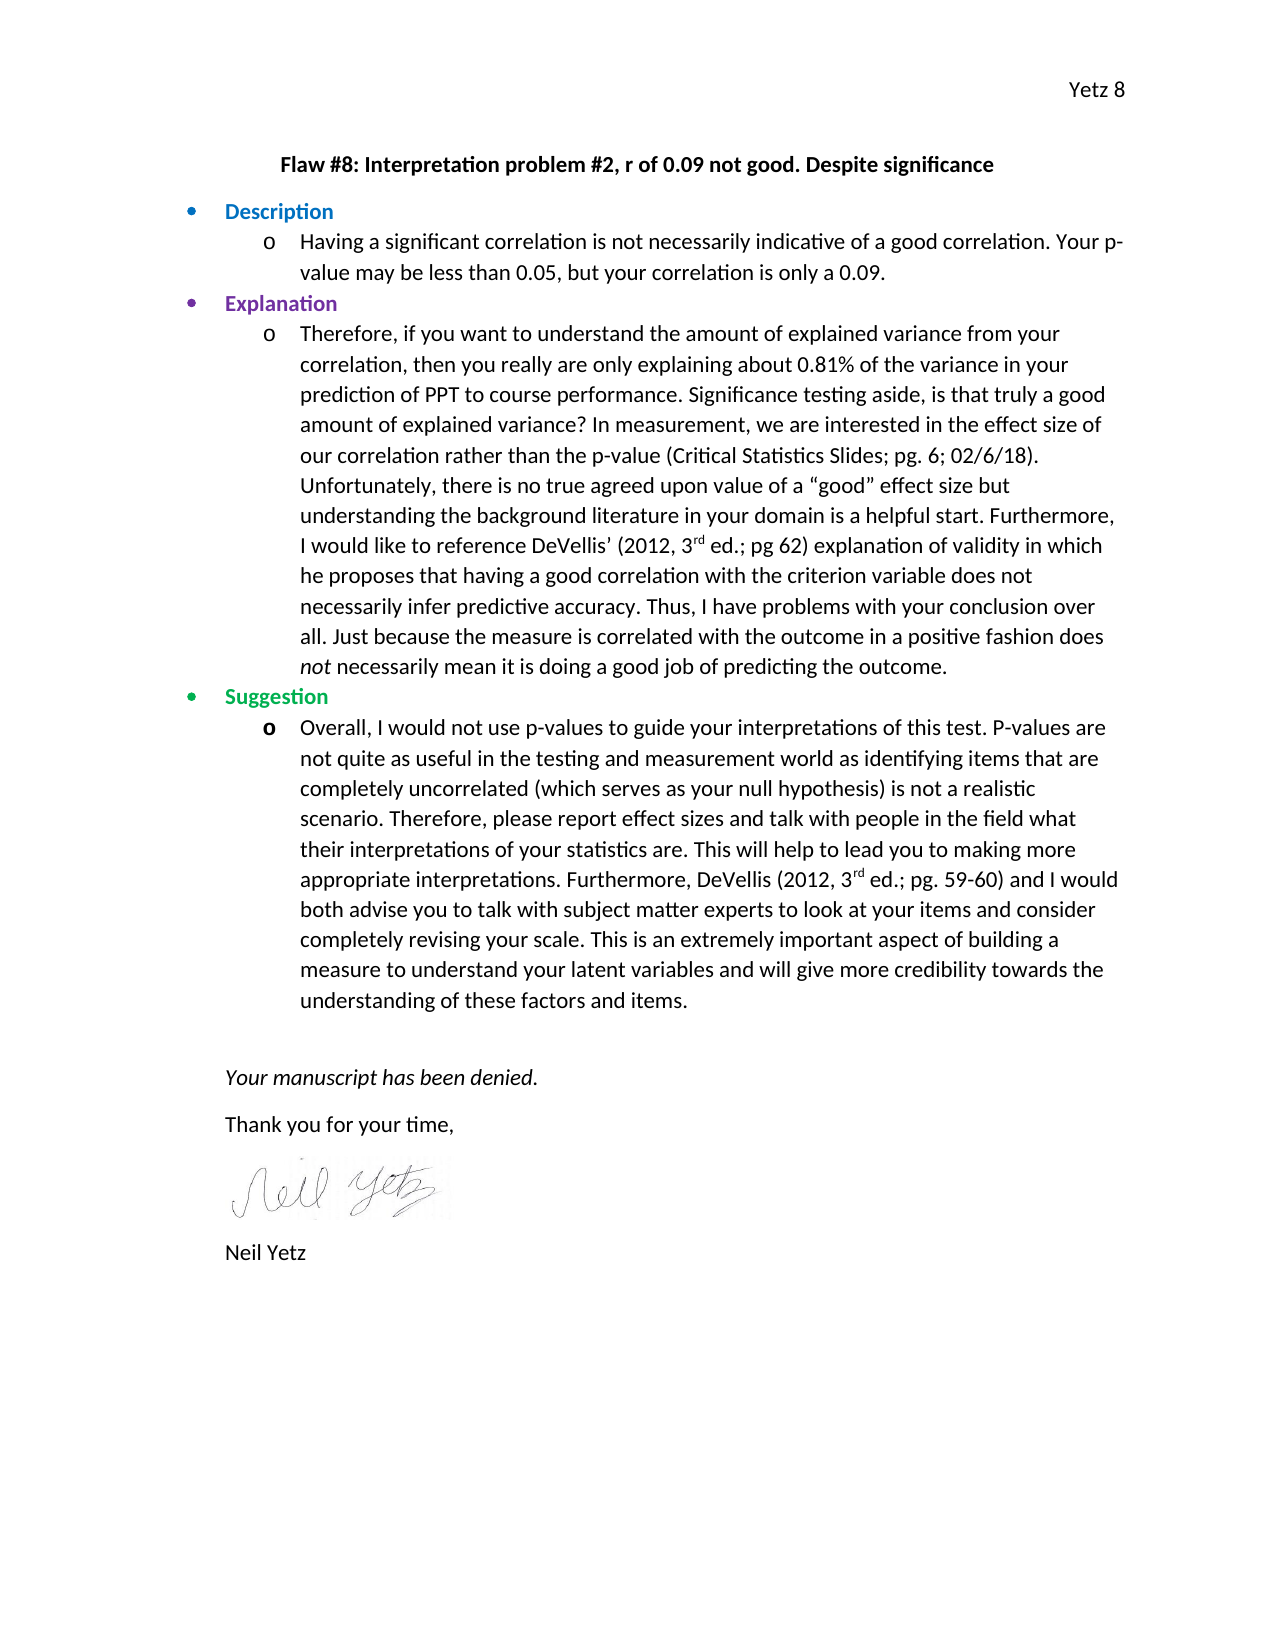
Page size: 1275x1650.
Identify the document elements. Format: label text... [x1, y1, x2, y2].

text Neil Yetz [150, 1238, 1125, 1266]
list Having a significant correlation is not necessarily indicative of a good correlation. Your p-value may be less than 0.05, but your correlation is only a 0.09. [262, 227, 1125, 286]
text Flaw #8: Interpretation problem #2, r of 0.09 not good. Despite significance [150, 150, 1125, 178]
list Overall, I would not use p-values to guide your interpretations of this test. P-values are not quite as useful in the testing and measurement world as identifying items that are completely uncorrelated (which serves as your null hypothesis) is not a realistic scenario. Therefore, please report effect sizes and talk with people in the field what their interpretations of your statistics are. This will help to lead you to making more appropriate interpretations. Furthermore, DeVellis (2012, 3rd ed.; pg. 59-60) and I would both advise you to talk with subject matter experts to look at your items and consider completely revising your scale. This is an extremely important aspect of building a measure to understand your latent variables and will give more credibility towards the understanding of these factors and items. [262, 713, 1125, 1014]
list Description [187, 197, 1125, 225]
list Suggestion [187, 682, 1125, 711]
list Explanation [187, 289, 1125, 317]
list Therefore, if you want to understand the amount of explained variance from your correlation, then you really are only explaining about 0.81% of the variance in your prediction of PPT to course performance. Significance testing aside, is that truly a good amount of explained variance? In measurement, we are interested in the effect size of our correlation rather than the p-value (Critical Statistics Slides; pg. 6; 02/6/18). Unfortunately, there is no true agreed upon value of a “good” effect size but understanding the background literature in your domain is a helpful start. Furthermore, I would like to reference DeVellis’ (2012, 3rd ed.; pg 62) explanation of validity in which he proposes that having a good correlation with the criterion variable does not necessarily infer predictive accuracy. Thus, I have problems with your conclusion over all. Just because the measure is correlated with the outcome in a positive fashion does not necessarily mean it is doing a good job of predicting the outcome. [262, 319, 1125, 680]
text Your manuscript has been denied. [225, 1063, 1125, 1091]
text Thank you for your time, [150, 1110, 1125, 1138]
